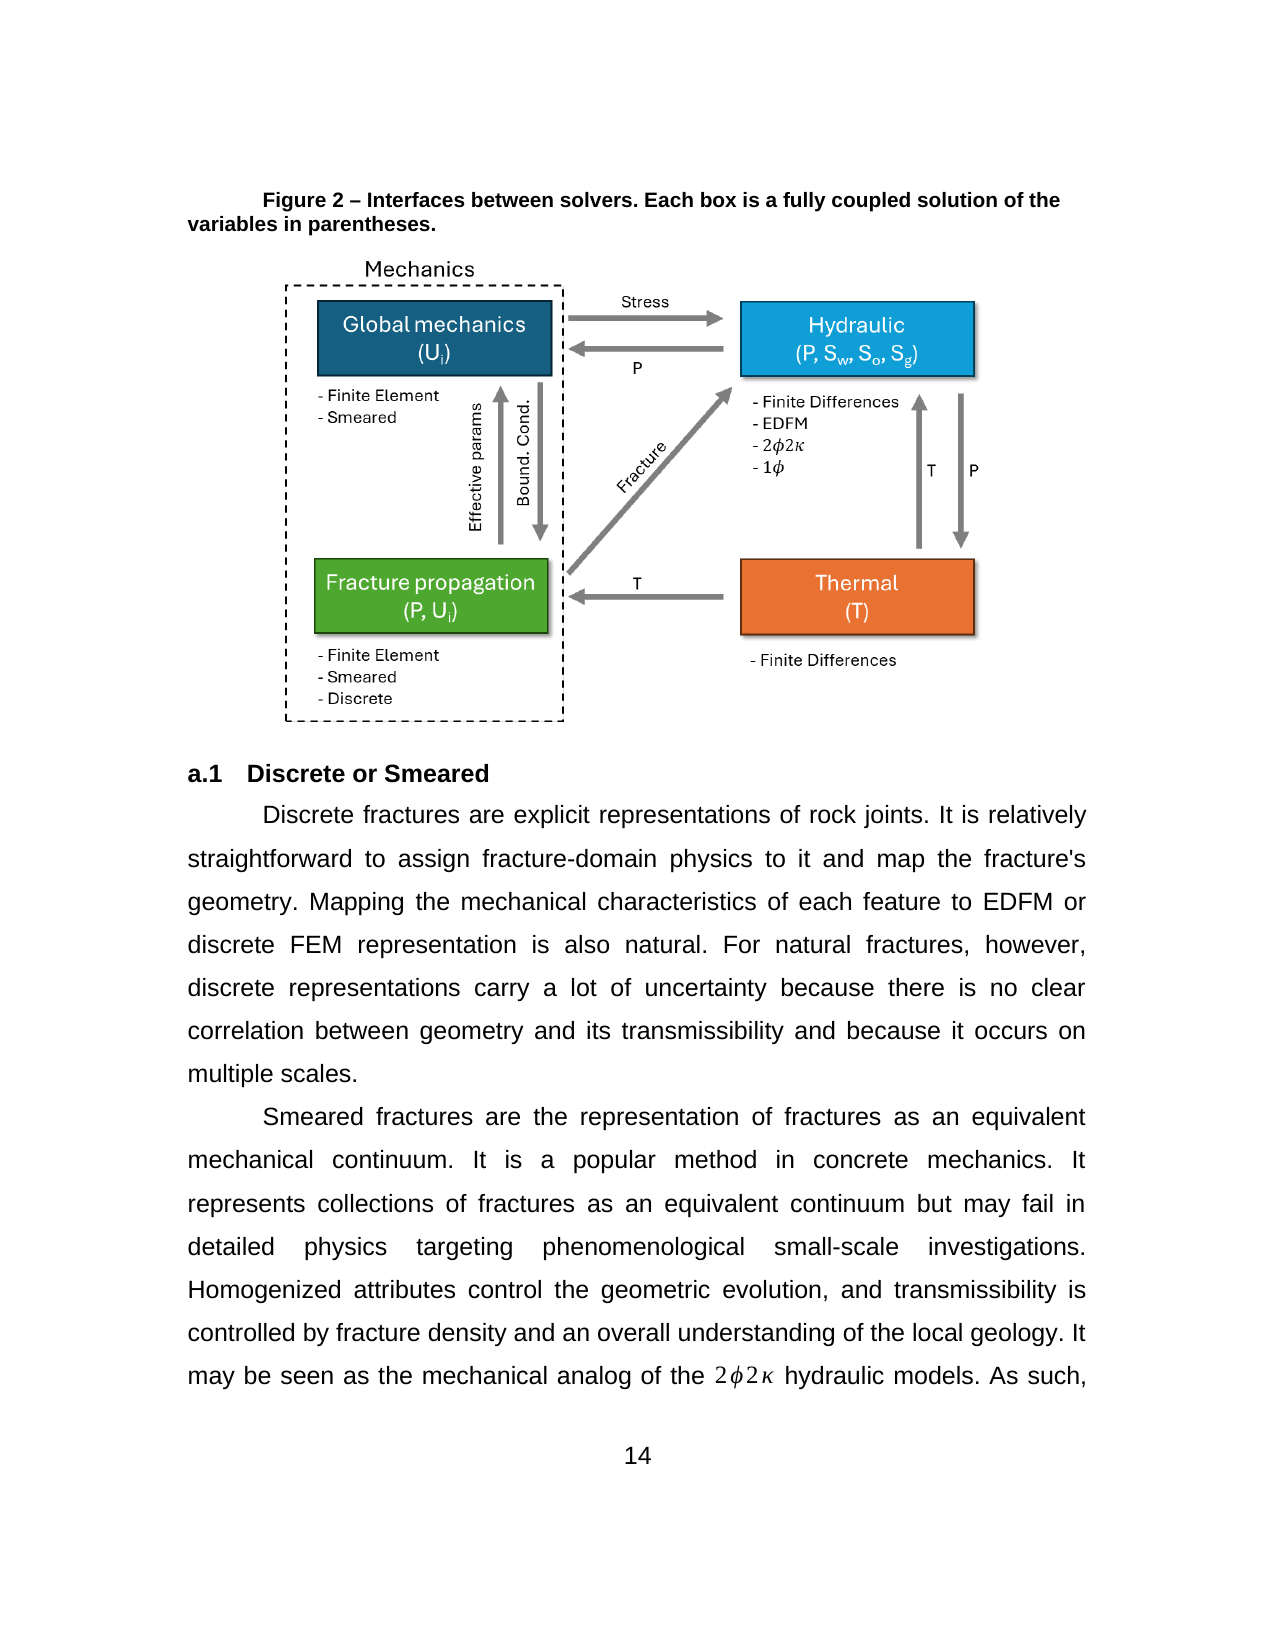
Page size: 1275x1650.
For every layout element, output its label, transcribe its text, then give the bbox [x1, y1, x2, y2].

subtitle Discrete or Smeared [187, 759, 1087, 788]
picture [285, 247, 990, 722]
text Figure 2 – Interfaces between solvers. Each box is a fully coupled solution of the variables in parentheses. [187, 187, 1087, 235]
text Discrete fractures are explicit representations of rock joints. It is relatively straightforward to assign fracture-domain physics to it and map the fracture's geometry. Mapping the mechanical characteristics of each feature to EDFM or discrete FEM representation is also natural. For natural fractures, however, discrete representations carry a lot of uncertainty because there is no clear correlation between geometry and its transmissibility and because it occurs on multiple scales. [187, 800, 1087, 1088]
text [187, 1102, 1087, 1390]
